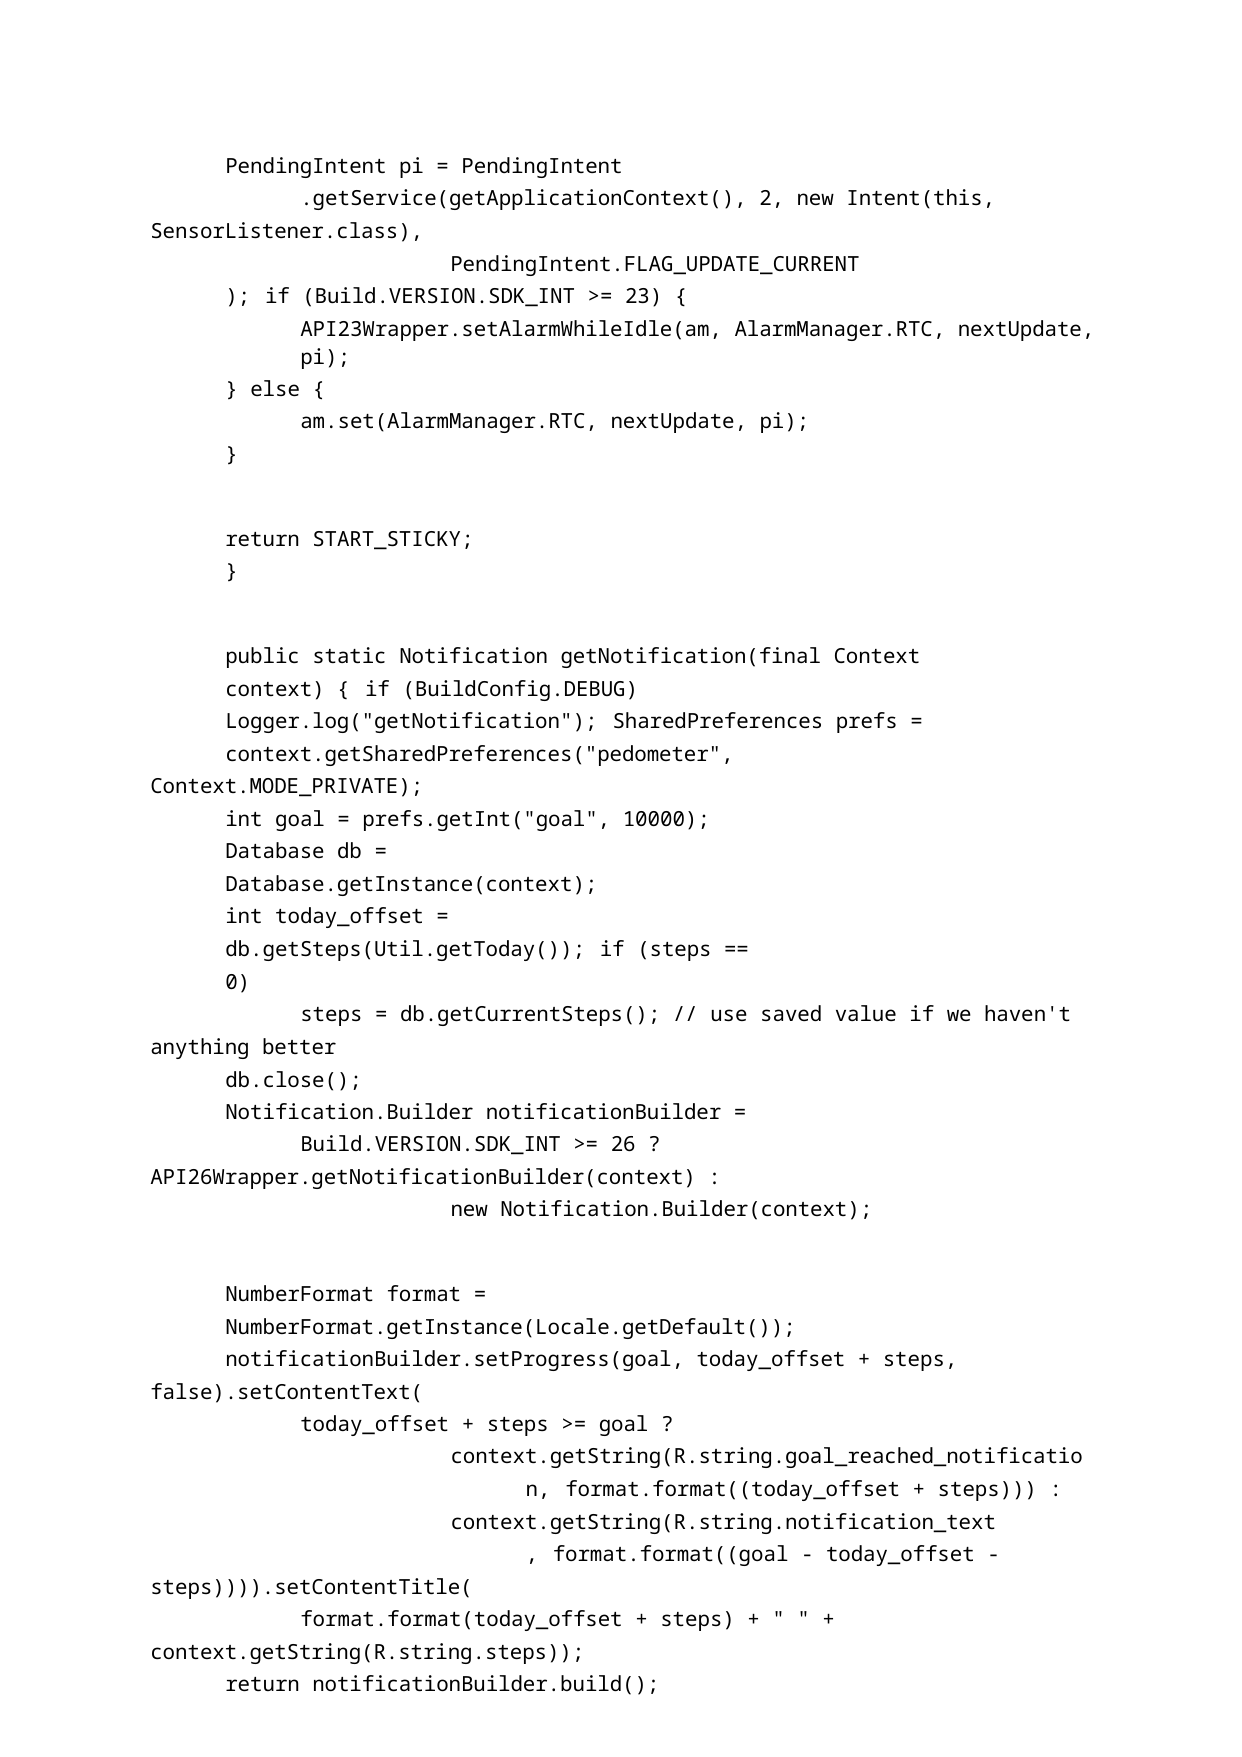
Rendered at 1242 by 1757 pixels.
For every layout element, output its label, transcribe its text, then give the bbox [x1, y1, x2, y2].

text steps)))).setContentTitle( [150, 1572, 1102, 1600]
text context.getString(R.string.notification_text, format.format((goal - today_offset - [450, 1507, 1000, 1568]
text Context.MODE_PRIVATE); [150, 772, 1102, 800]
text .getService(getApplicationContext(), 2, new Intent(this, SensorListener.class), [150, 183, 1000, 244]
text PendingIntent.FLAG_UPDATE_CURRENT); if (Build.VERSION.SDK_INT >= 23) { [225, 249, 868, 310]
text API26Wrapper.getNotificationBuilder(context) : [150, 1162, 1102, 1191]
text today_offset + steps >= goal ? [300, 1409, 1102, 1438]
text db.close(); [225, 1065, 1102, 1093]
text public static Notification getNotification(final Context context) { if (BuildConfig.DEBUG) Logger.log("getNotification"); SharedPreferences prefs = context.getSharedPreferences("pedometer", [225, 641, 1000, 767]
text return START_STICKY; [225, 524, 1102, 552]
text false).setContentText( [150, 1377, 1102, 1406]
text } [225, 556, 1102, 584]
text } else { [225, 374, 1102, 403]
text } [225, 439, 1102, 467]
text int today_offset = db.getSteps(Util.getToday()); if (steps == 0) [225, 902, 786, 995]
text steps = db.getCurrentSteps(); // use saved value if we haven't anything better [150, 999, 1087, 1061]
text API23Wrapper.setAlarmWhileIdle(am, AlarmManager.RTC, nextUpdate, pi); [300, 314, 1102, 371]
text context.getString(R.string.goal_reached_notification, format.format((today_offset + steps))) : [450, 1442, 1087, 1503]
text Notification.Builder notificationBuilder = Build.VERSION.SDK_INT >= 26 ? [225, 1097, 868, 1158]
text int goal = prefs.getInt("goal", 10000); Database db = Database.getInstance(context); [225, 804, 753, 897]
text PendingIntent pi = PendingIntent [225, 151, 1102, 180]
text am.set(AlarmManager.RTC, nextUpdate, pi); [300, 407, 1102, 435]
text format.format(today_offset + steps) + " " + context.getString(R.string.steps)); [150, 1604, 1000, 1665]
text new Notification.Builder(context); [450, 1194, 1102, 1223]
text NumberFormat format = NumberFormat.getInstance(Locale.getDefault()); notificationBuilder.setProgress(goal, today_offset + steps, [225, 1279, 1000, 1373]
text return notificationBuilder.build(); [225, 1669, 1102, 1698]
